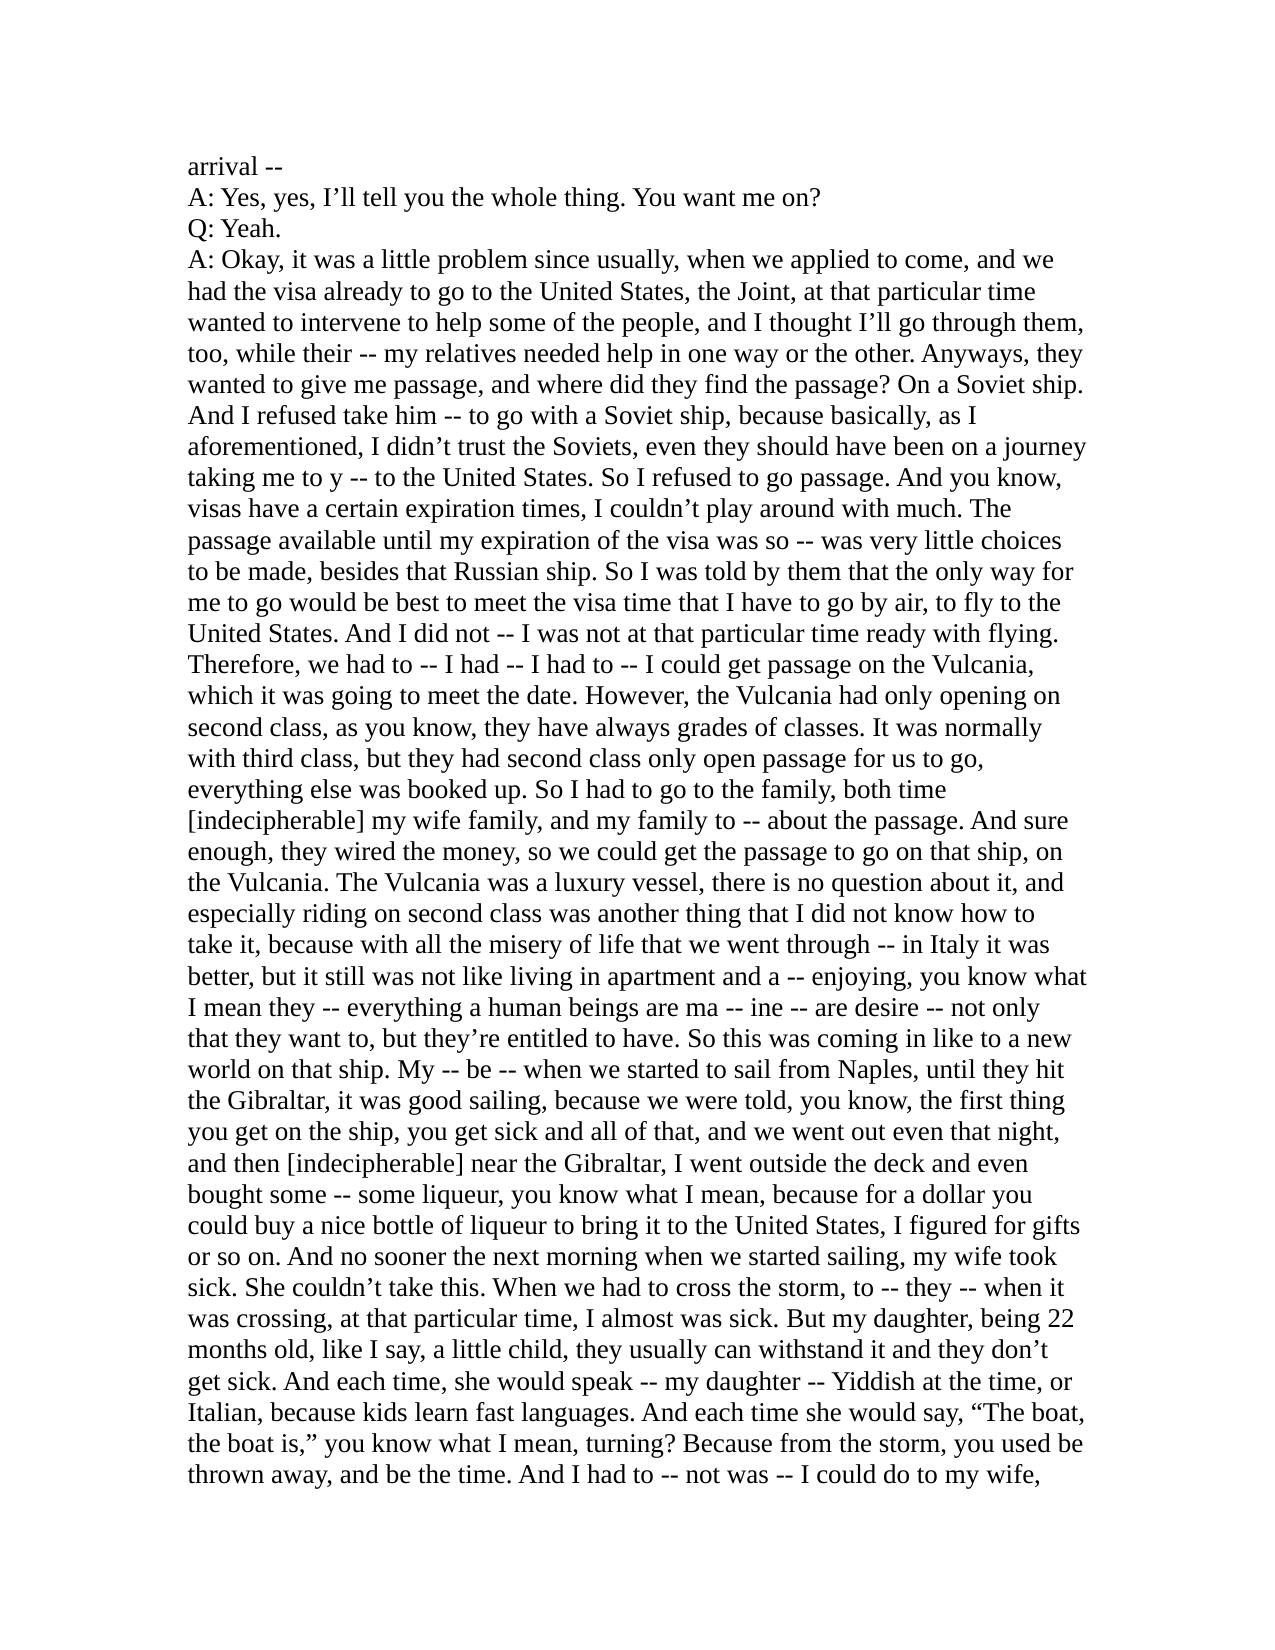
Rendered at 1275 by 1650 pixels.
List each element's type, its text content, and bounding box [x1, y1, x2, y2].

text A: Yes, yes, I’ll tell you the whole thing. You want me on? [187, 212, 1087, 243]
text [187, 274, 1087, 1489]
text Q: And do you remember anything about the journey, the name of the ship, your arrival -- [187, 150, 1087, 212]
text Q: Yeah. [187, 243, 1087, 274]
